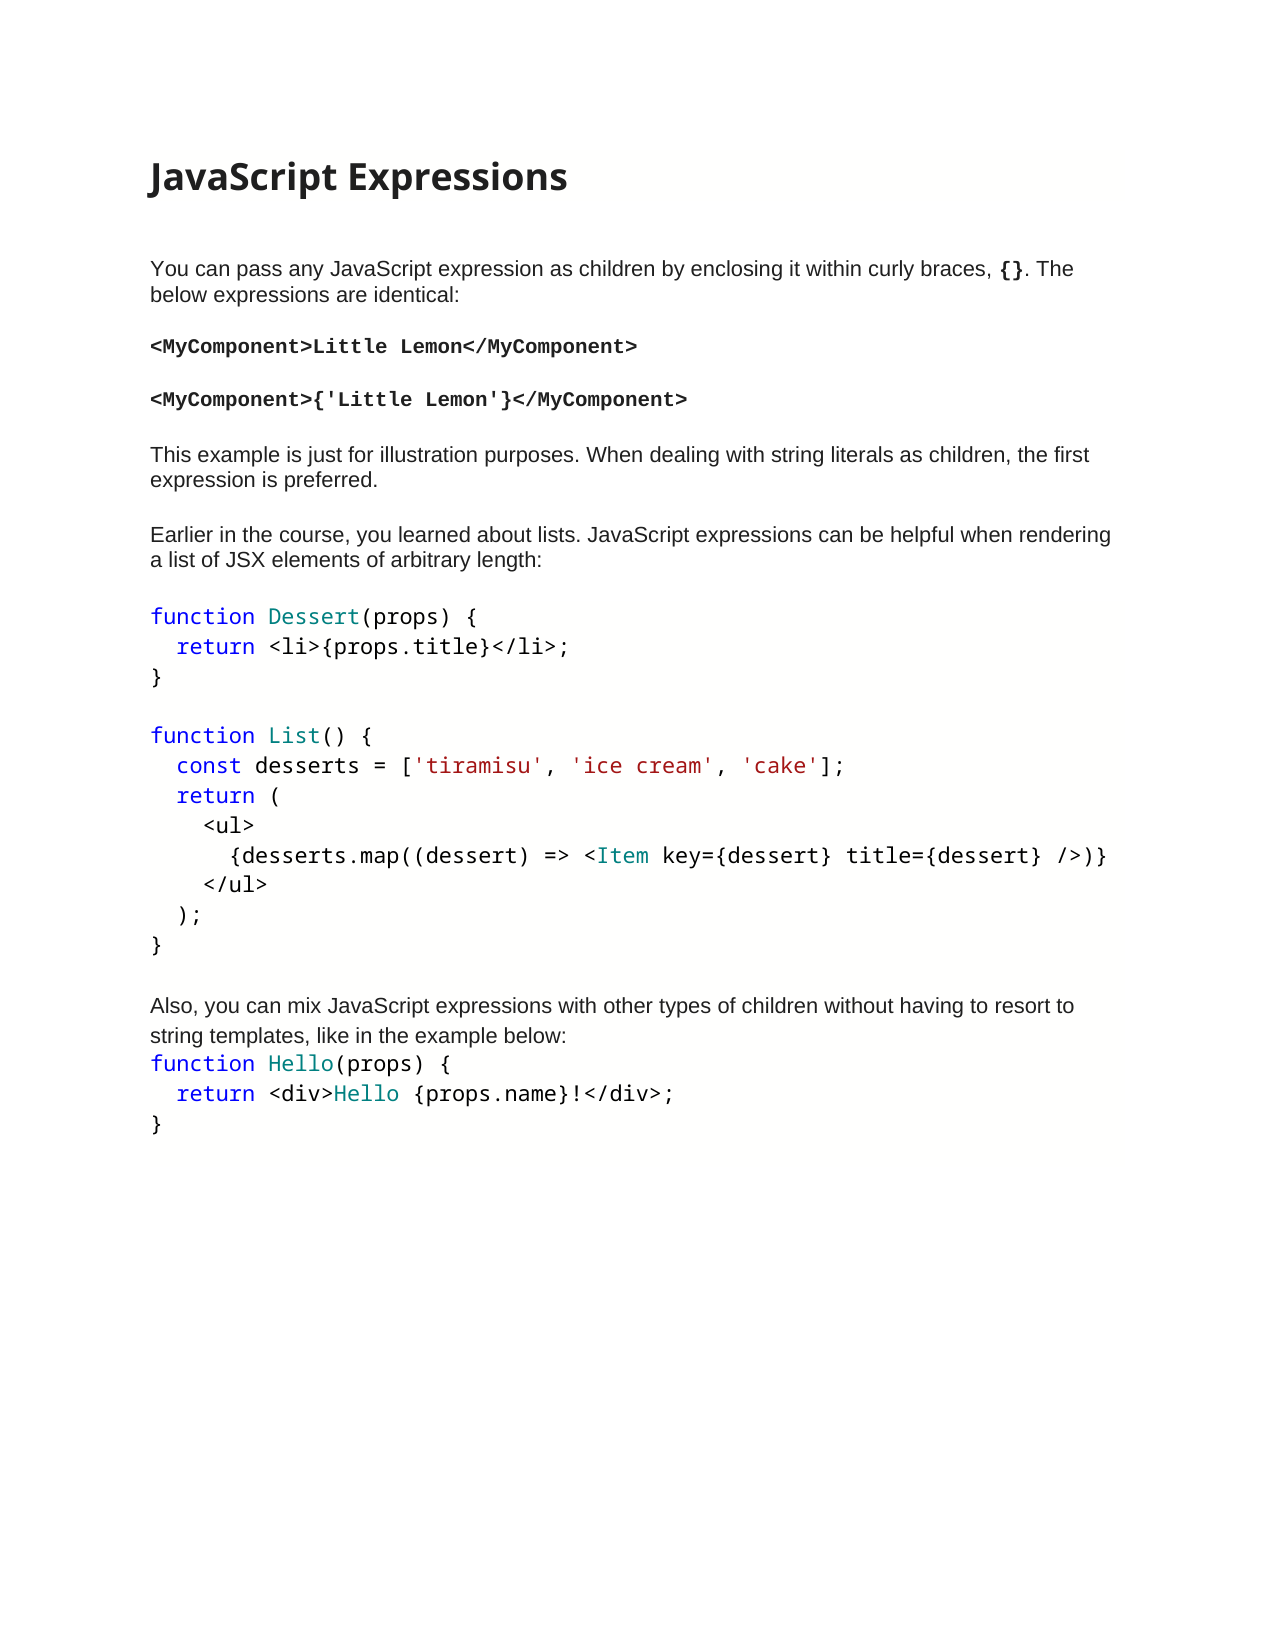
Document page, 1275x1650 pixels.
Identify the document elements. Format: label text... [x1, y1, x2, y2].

text <ul> [150, 810, 1125, 840]
text function List() { [150, 721, 1125, 750]
text const desserts = ['tiramisu', 'ice cream', 'cake']; [150, 750, 1125, 780]
text JavaScript Expressions [150, 150, 1125, 201]
text return <div>Hello {props.name}!</div>; [150, 1078, 1125, 1107]
text } [150, 1107, 1125, 1137]
text } [150, 929, 1125, 959]
text This example is just for illustration purposes. When dealing with string literals as children, the first expression is preferred. [150, 442, 1125, 493]
text <MyComponent>Little Lemon</MyComponent> [150, 337, 1125, 360]
text Earlier in the course, you learned about lists. JavaScript expressions can be helpful when rendering a list of JSX elements of arbitrary length: [150, 522, 1125, 572]
text } [150, 661, 1125, 691]
text function Dessert(props) { [150, 601, 1125, 631]
text {desserts.map((dessert) => <Item key={dessert} title={dessert} />)} [150, 840, 1125, 869]
text You can pass any JavaScript expression as children by enclosing it within curly braces, {}. The below expressions are identical: [150, 255, 1125, 307]
text Also, you can mix JavaScript expressions with other types of children without having to resort to string templates, like in the example below: [150, 988, 1125, 1048]
text </ul> [150, 869, 1125, 899]
text return ( [150, 780, 1125, 810]
text <MyComponent>{'Little Lemon'}</MyComponent> [150, 389, 1125, 413]
text return <li>{props.title}</li>; [150, 631, 1125, 661]
text function Hello(props) { [150, 1048, 1125, 1078]
text ); [150, 899, 1125, 929]
